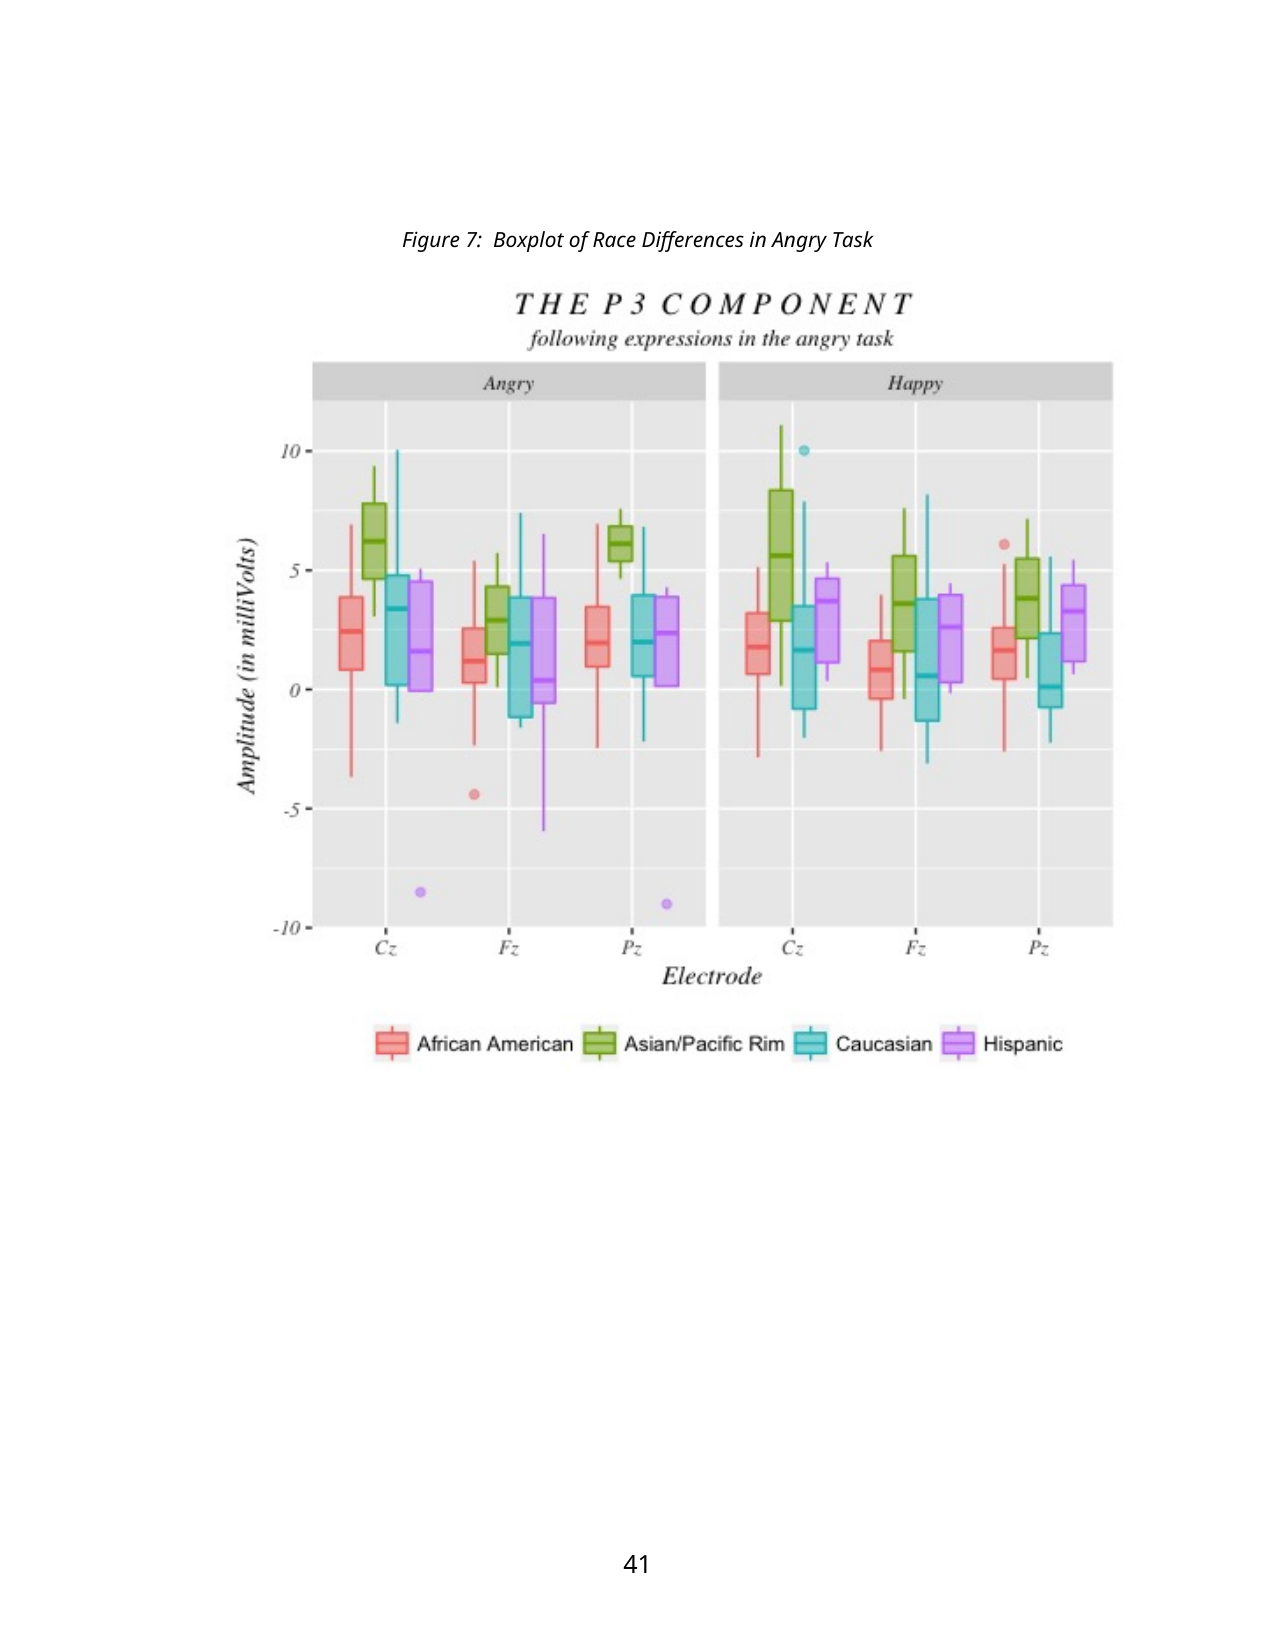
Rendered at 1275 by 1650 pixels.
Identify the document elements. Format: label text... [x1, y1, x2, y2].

picture [225, 281, 1125, 1090]
text Figure 7: Boxplot of Race Differences in Angry Task [225, 225, 1050, 253]
